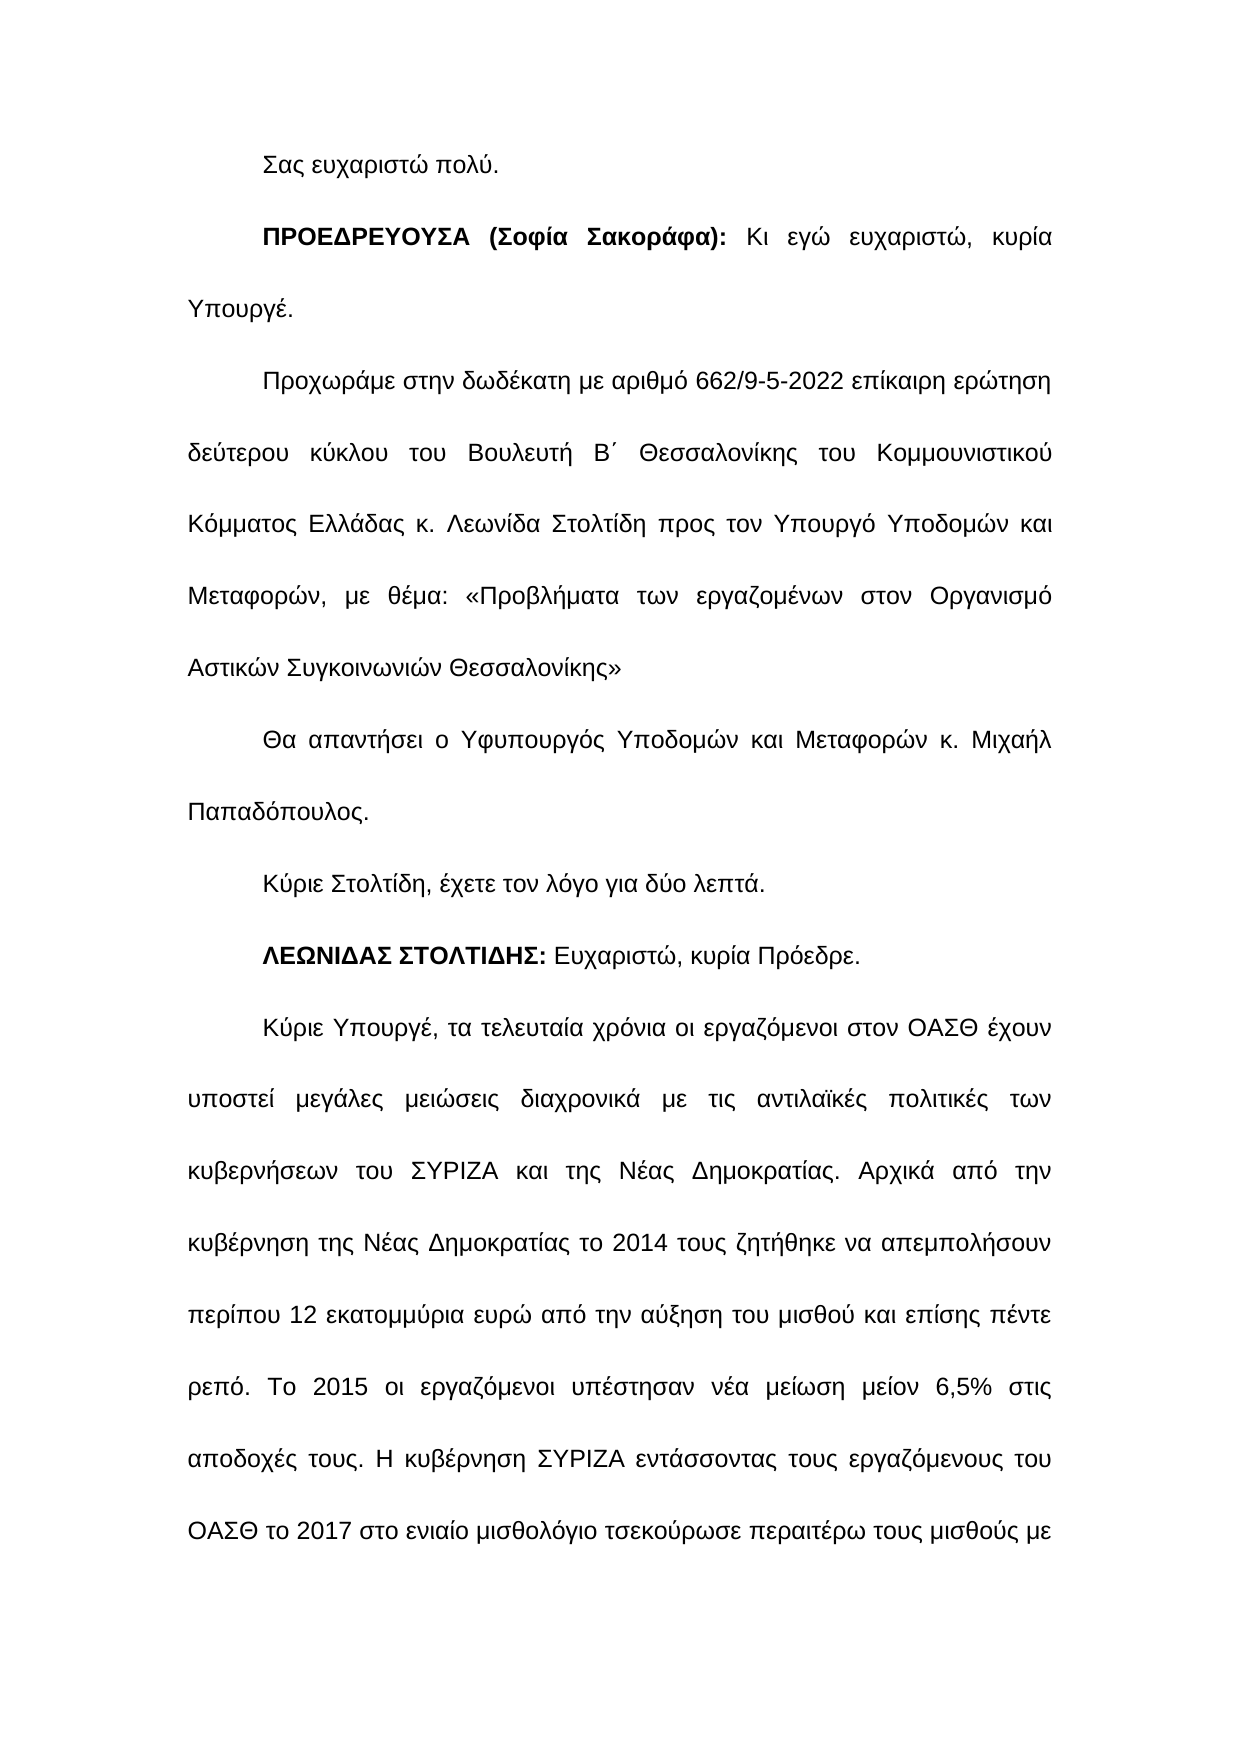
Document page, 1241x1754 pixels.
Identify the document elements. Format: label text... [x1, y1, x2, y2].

text Προχωράμε στην δωδέκατη με αριθμό 662/9-5-2022 επίκαιρη ερώτηση δεύτερου κύκλου του Βουλευτή Β΄ Θεσσαλονίκης του Κομμουνιστικού Κόμματος Ελλάδας κ. Λεωνίδα Στολτίδη προς τον Υπουργό Υποδομών και Μεταφορών, με θέμα: «Προβλήματα των εργαζομένων στον Οργανισμό Αστικών Συγκοινωνιών Θεσσαλονίκης» [187, 366, 1053, 682]
text ΛΕΩΝΙΔΑΣ ΣΤΟΛΤΙΔΗΣ: Ευχαριστώ, κυρία Πρόεδρε. [187, 941, 1053, 969]
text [187, 1012, 1053, 1544]
text ΠΡΟΕΔΡΕΥΟΥΣΑ (Σοφία Σακοράφα): Κι εγώ ευχαριστώ, κυρία Υπουργέ. [187, 222, 1053, 322]
text Κύριε Στολτίδη, έχετε τον λόγο για δύο λεπτά. [187, 869, 1053, 897]
text Θα απαντήσει ο Υφυπουργός Υποδομών και Μεταφορών κ. Μιχαήλ Παπαδόπουλος. [187, 725, 1053, 826]
text Σας ευχαριστώ πολύ. [187, 150, 1053, 179]
